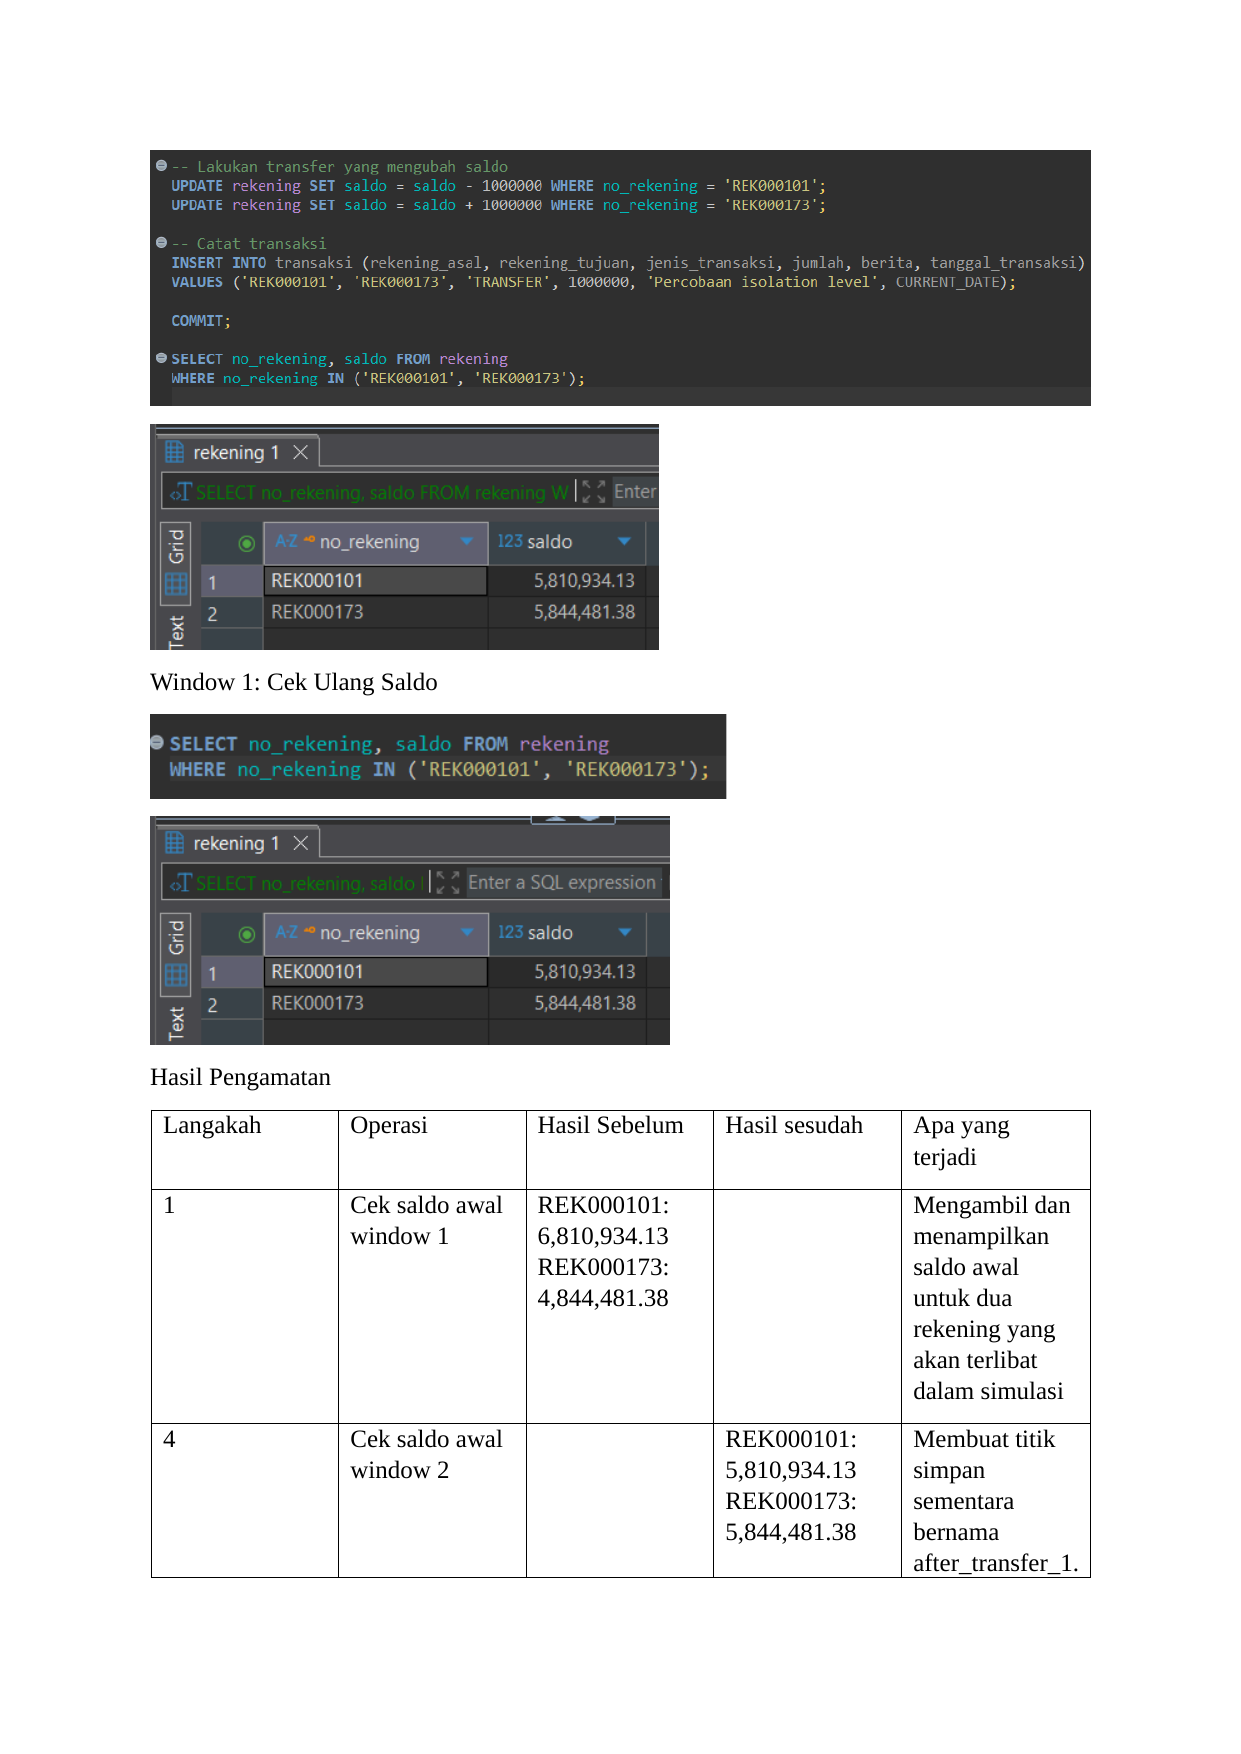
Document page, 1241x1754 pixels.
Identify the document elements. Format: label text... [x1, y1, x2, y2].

table_header Operasi [339, 1111, 526, 1189]
table_cell [714, 1190, 901, 1423]
table_header Hasil sesudah [714, 1111, 901, 1189]
table_header Hasil Sebelum [527, 1111, 713, 1189]
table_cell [714, 1424, 901, 1577]
picture [150, 714, 727, 799]
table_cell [339, 1424, 526, 1577]
picture [150, 150, 1091, 406]
table_cell [527, 1424, 713, 1577]
table_header Apa yang terjadi [902, 1111, 1090, 1189]
text Window 1: Cek Ulang Saldo [150, 667, 1090, 696]
table_cell REK000101: 6,810,934.13 REK000173: 4,844,481.38 [527, 1190, 713, 1423]
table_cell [902, 1424, 1090, 1577]
table_cell Cek saldo awal window 1 [339, 1190, 526, 1423]
picture [150, 424, 659, 650]
table_header Langakah [152, 1111, 338, 1189]
picture [150, 816, 670, 1045]
table_cell 4 [152, 1424, 338, 1577]
text Hasil Pengamatan [150, 1062, 1090, 1091]
table_cell 1 [152, 1190, 338, 1423]
table_cell Mengambil dan menampilkan saldo awal untuk dua rekening yang akan terlibat dalam simulasi [902, 1190, 1090, 1423]
